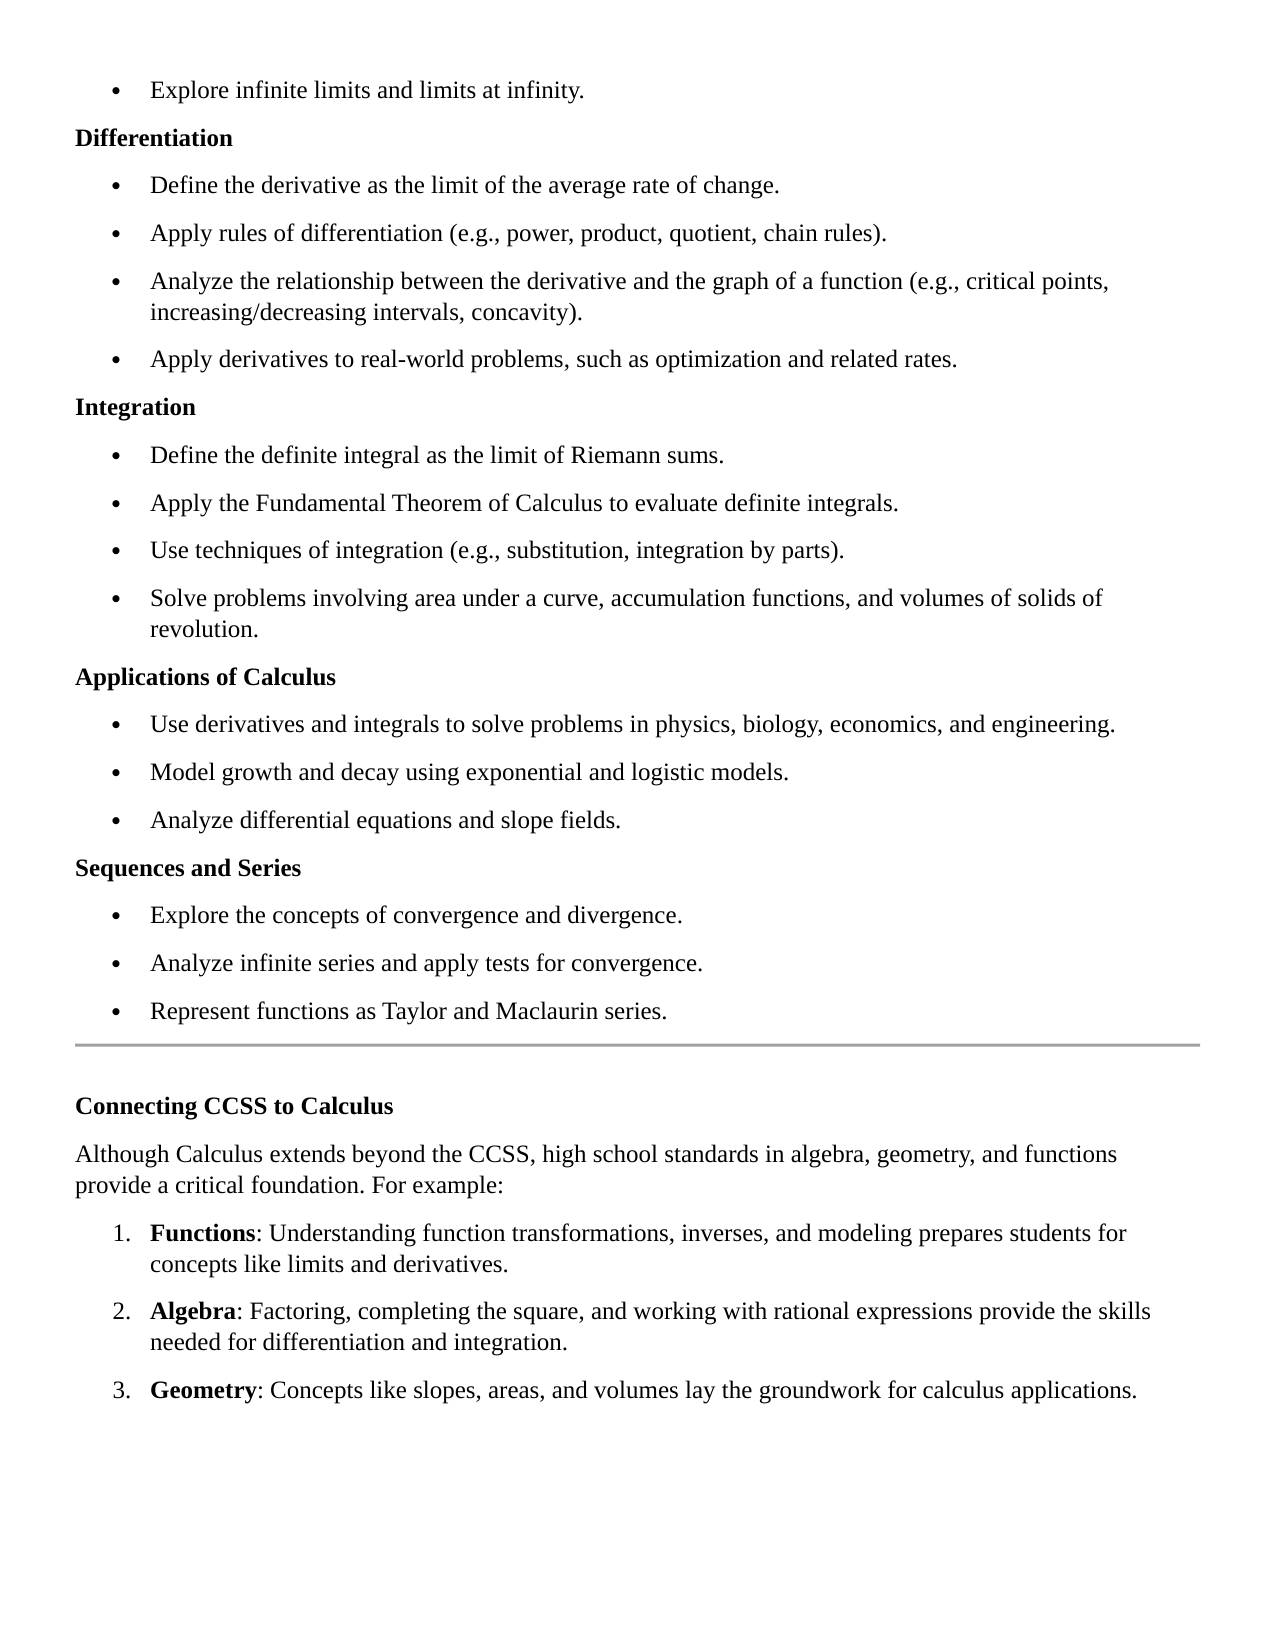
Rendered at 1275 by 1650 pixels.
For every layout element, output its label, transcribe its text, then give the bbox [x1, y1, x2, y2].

text Sequences and Series [75, 853, 1200, 881]
list Apply the Fundamental Theorem of Calculus to evaluate definite integrals. [112, 488, 1200, 516]
list Geometry: Concepts like slopes, areas, and volumes lay the groundwork for calculus applications. [112, 1375, 1200, 1404]
text Applications of Calculus [75, 662, 1200, 691]
list Analyze infinite series and apply tests for convergence. [112, 948, 1200, 977]
list Use derivatives and integrals to solve problems in physics, biology, economics, and engineering. [112, 709, 1200, 738]
list Solve problems involving area under a curve, accumulation functions, and volumes of solids of revolution. [112, 583, 1200, 643]
list Analyze differential equations and slope fields. [112, 805, 1200, 834]
list Apply rules of differentiation (e.g., power, product, quotient, chain rules). [112, 218, 1200, 247]
list Model growth and decay using exponential and logistic models. [112, 757, 1200, 786]
list Apply derivatives to real-world problems, such as optimization and related rates. [112, 344, 1200, 373]
text Differentiation [75, 123, 1200, 151]
text Although Calculus extends beyond the CCSS, high school standards in algebra, geometry, and functions provide a critical foundation. For example: [75, 1139, 1200, 1199]
list Functions: Understanding function transformations, inverses, and modeling prepares students for concepts like limits and derivatives. [112, 1218, 1200, 1277]
text Connecting CCSS to Calculus [75, 1091, 1200, 1120]
list Use techniques of integration (e.g., substitution, integration by parts). [112, 535, 1200, 564]
list Define the derivative as the limit of the average rate of change. [112, 170, 1200, 199]
list Explore the concepts of convergence and divergence. [112, 900, 1200, 929]
list Analyze the relationship between the derivative and the graph of a function (e.g., critical points, increasing/decreasing intervals, concavity). [112, 266, 1200, 326]
text Integration [75, 392, 1200, 421]
list Define the definite integral as the limit of Riemann sums. [112, 440, 1200, 469]
list Represent functions as Taylor and Maclaurin series. [112, 996, 1200, 1024]
list Explore infinite limits and limits at infinity. [112, 75, 1200, 104]
list Algebra: Factoring, completing the square, and working with rational expressions provide the skills needed for differentiation and integration. [112, 1296, 1200, 1356]
